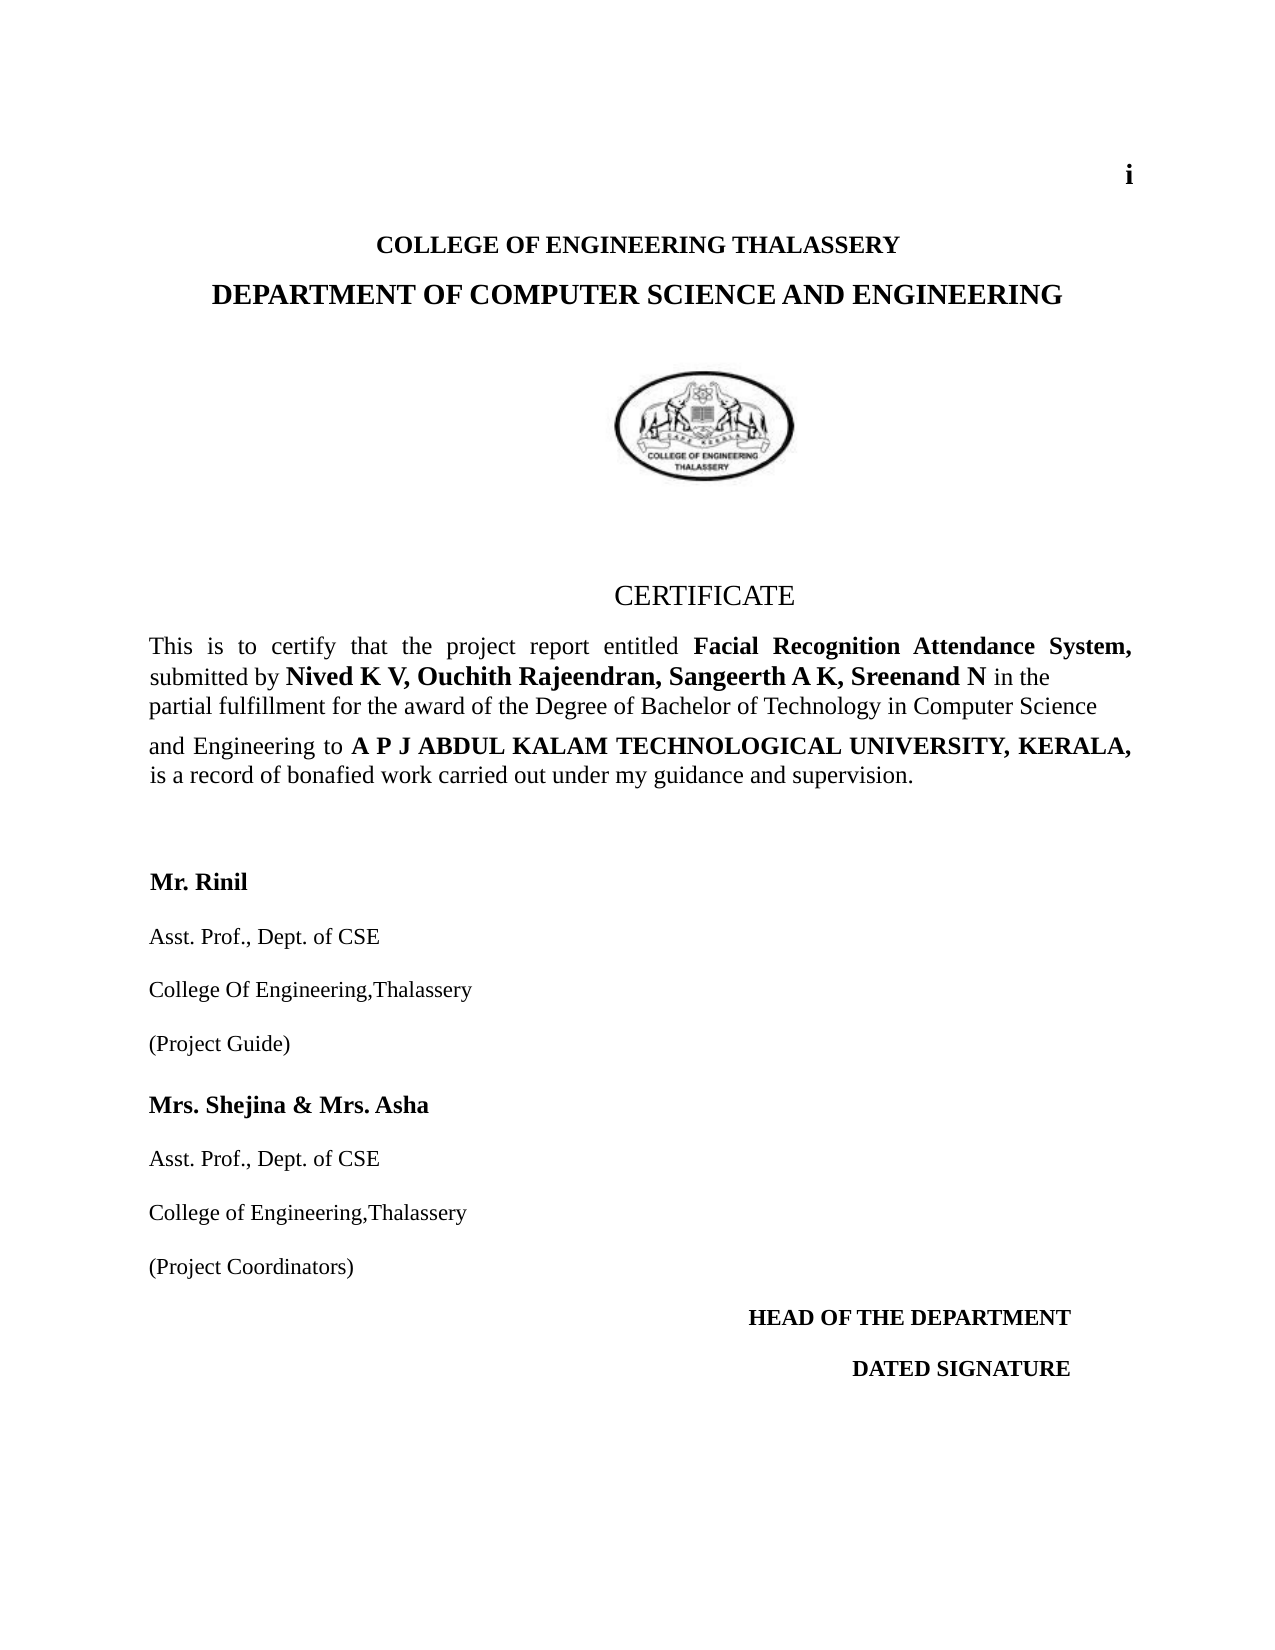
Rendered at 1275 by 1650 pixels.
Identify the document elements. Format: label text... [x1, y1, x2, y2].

text College of Engineering,Thalassery [148, 1199, 1133, 1226]
text Asst. Prof., Dept. of CSE [148, 923, 1133, 949]
text (Project Coordinators) [148, 1253, 1133, 1279]
text HEAD OF THE DEPARTMENT [150, 1304, 1071, 1331]
text DATED SIGNATURE [150, 1355, 1071, 1381]
text Asst. Prof., Dept. of CSE [148, 1146, 1133, 1172]
text This is to certify that the project report entitled Facial Recognition Attendance System, submitted by Nived K V, Ouchith Rajeendran, Sangeerth A K, Sreenand N in the [148, 631, 1132, 691]
text Mrs. Shejina & Mrs. Asha [148, 1090, 1133, 1118]
text (Project Guide) [148, 1030, 1133, 1057]
text i [150, 157, 1133, 191]
text partial fulfillment for the award of the Degree of Bachelor of Technology in Computer Science [148, 691, 1132, 720]
picture [550, 318, 859, 529]
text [150, 277, 1125, 311]
text COLLEGE OF ENGINEERING THALASSERY [150, 231, 1126, 259]
text College Of Engineering,Thalassery [148, 977, 1133, 1003]
text and Engineering to A P J ABDUL KALAM TECHNOLOGICAL UNIVERSITY, KERALA, is a record of bonafied work carried out under my guidance and supervision. [148, 731, 1132, 789]
text Mr. Rinil [150, 867, 1133, 896]
text CERTIFICATE [276, 578, 1133, 612]
